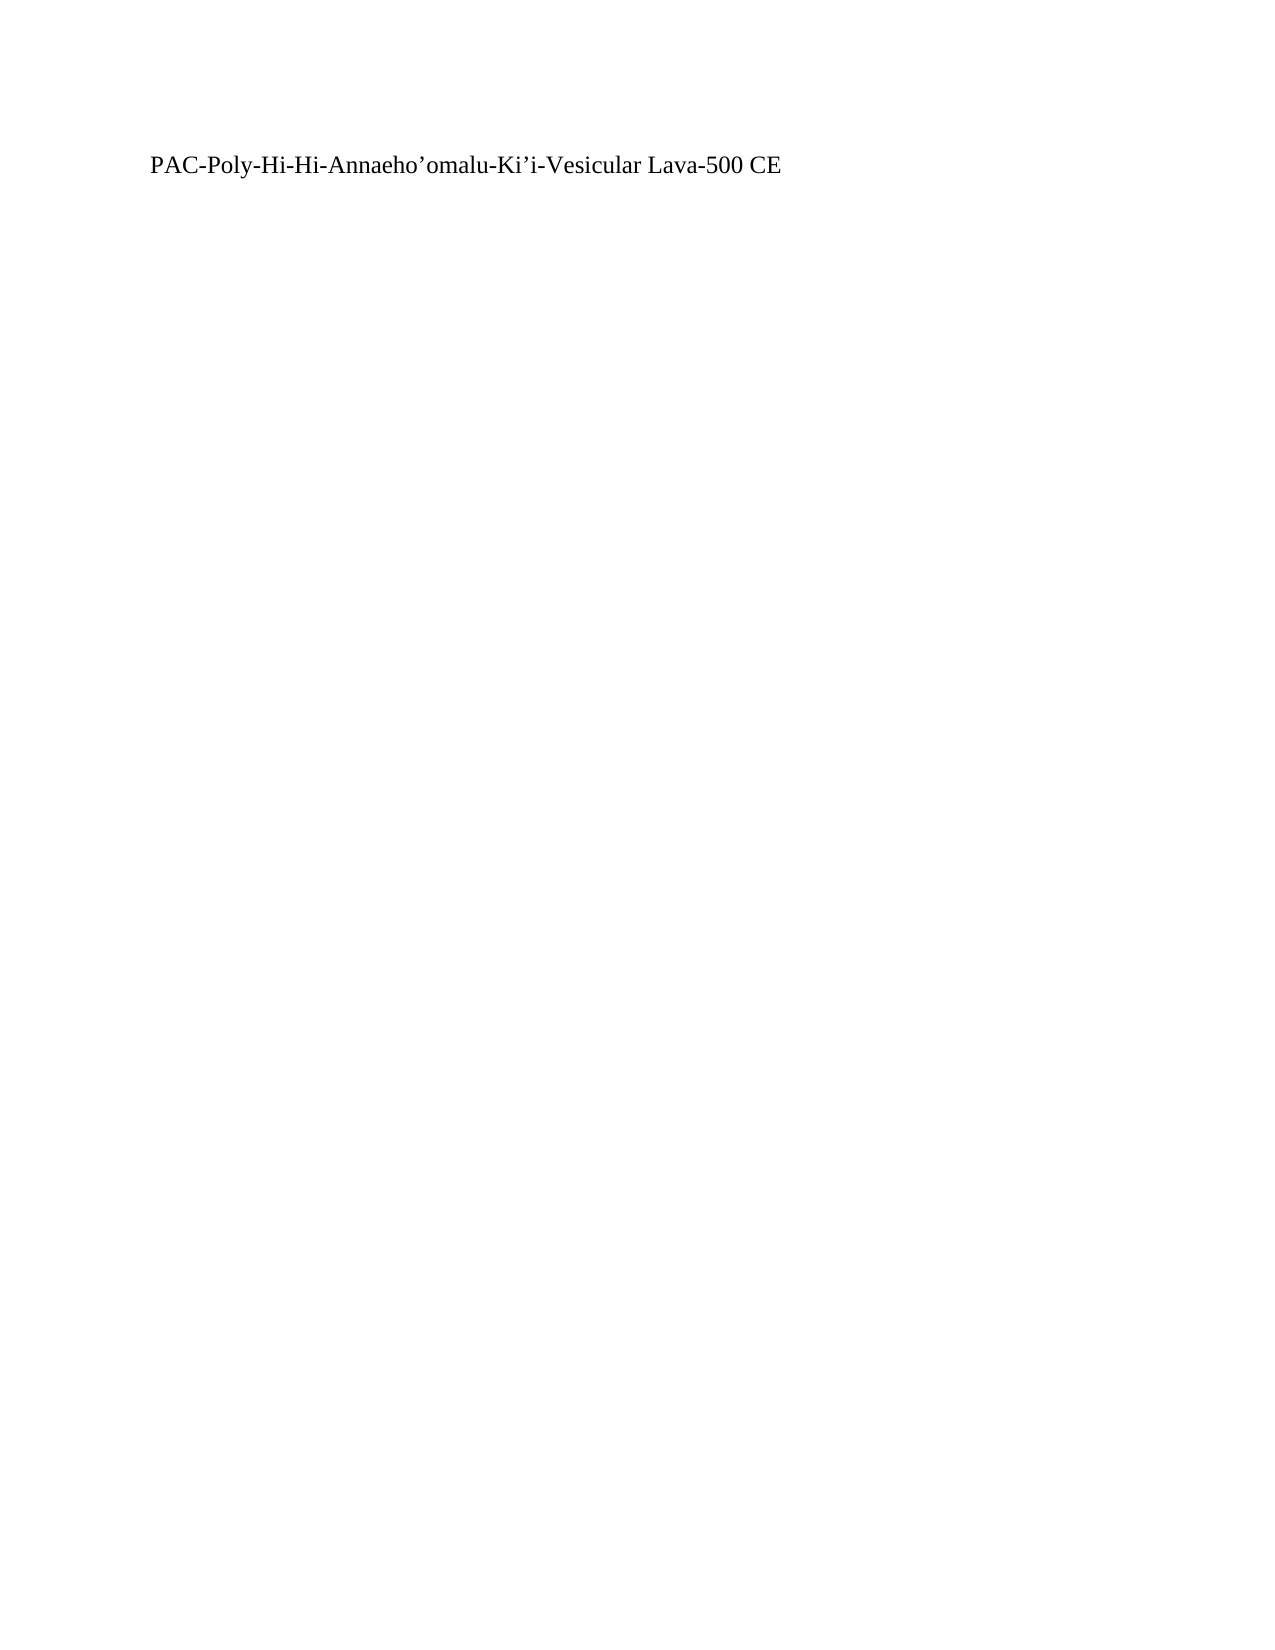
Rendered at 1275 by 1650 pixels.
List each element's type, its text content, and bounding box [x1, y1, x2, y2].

text PAC-Poly-Hi-Hi-Annaeho’omalu-Ki’i-Vesicular Lava-500 CE [150, 150, 1125, 179]
